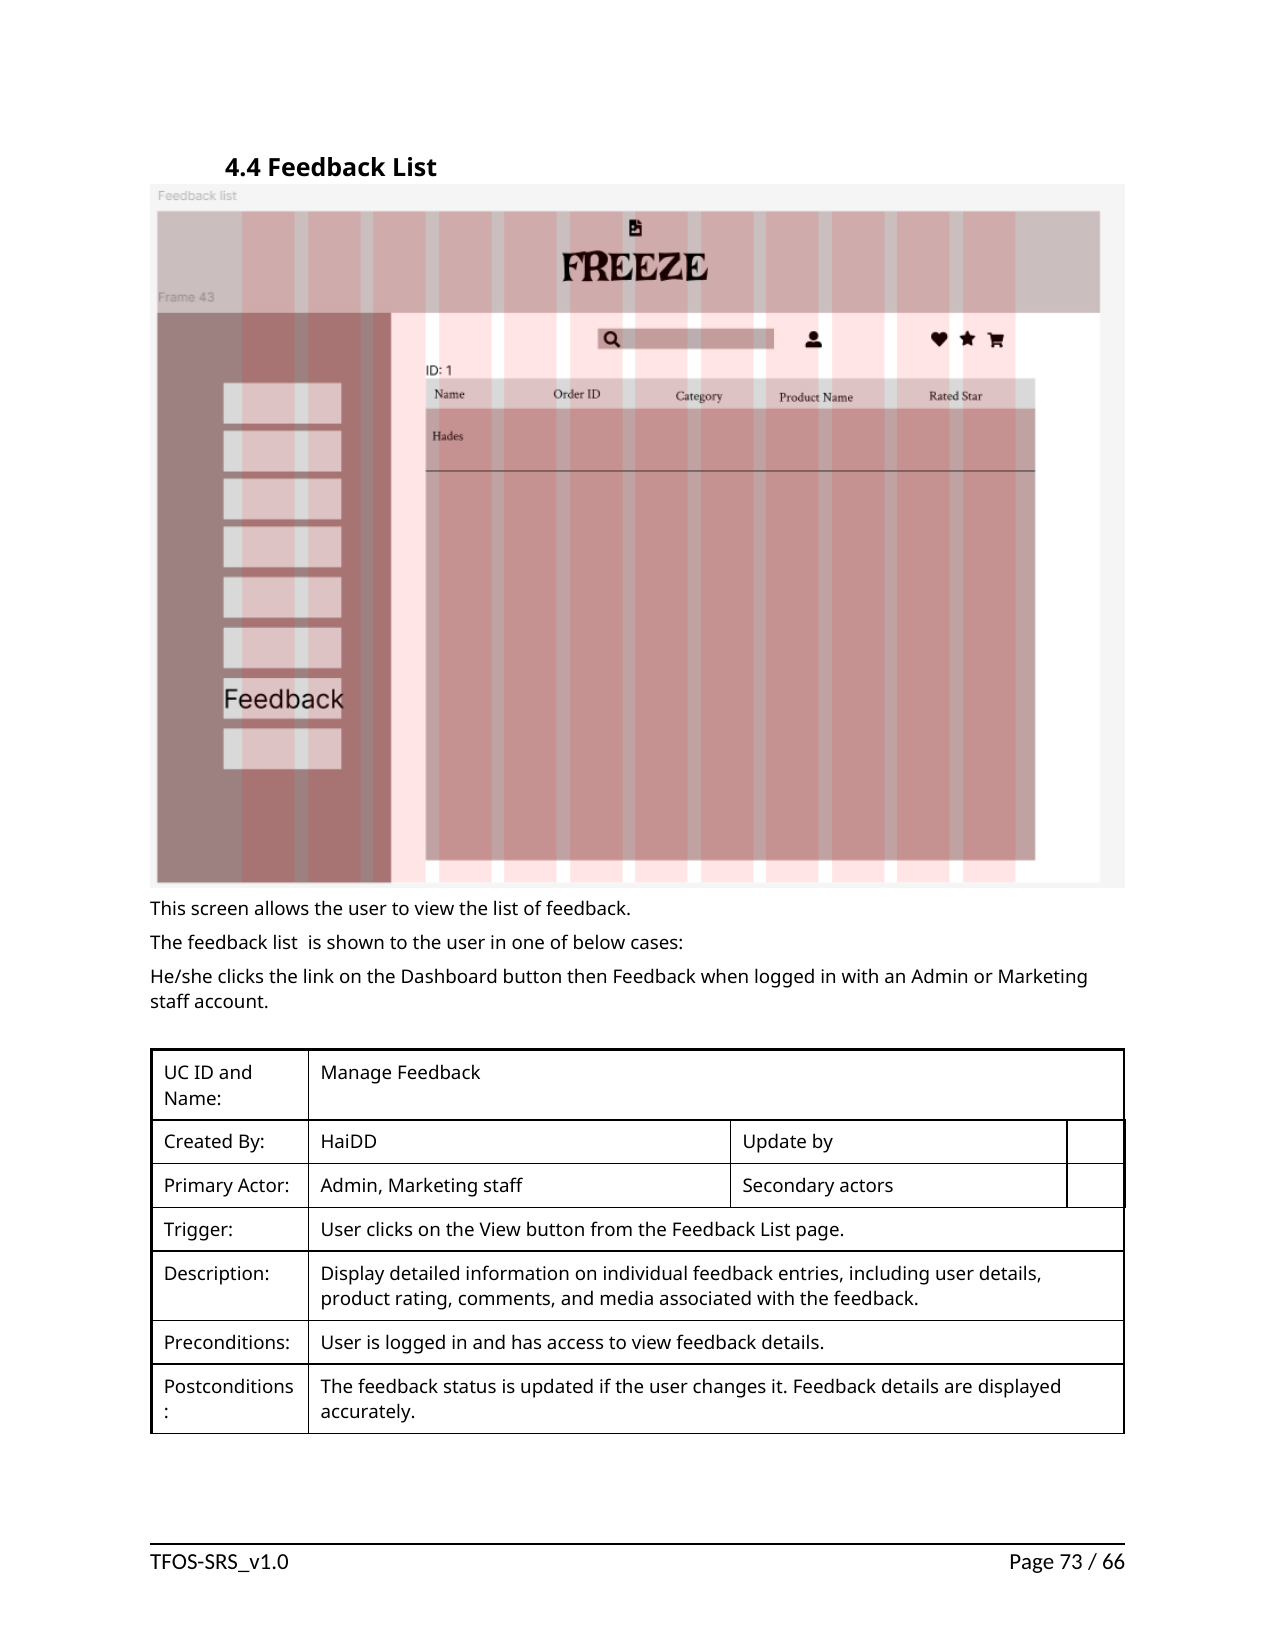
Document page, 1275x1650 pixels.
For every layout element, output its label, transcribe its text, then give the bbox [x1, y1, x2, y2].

table_cell User clicks on the View button from the Feedback List page. [309, 1208, 1123, 1250]
table_cell Preconditions: [153, 1321, 308, 1363]
text He/she clicks the link on the Dashboard button then Feedback when logged in with an Admin or Marketing staff account. [150, 963, 1125, 1040]
table_cell User is logged in and has access to view feedback details. [309, 1321, 1123, 1363]
table_cell Trigger: [153, 1208, 308, 1250]
picture [150, 184, 1125, 888]
text This screen allows the user to view the list of feedback. [150, 896, 1125, 921]
table_cell The feedback status is updated if the user changes it. Feedback details are displayed accurately. [309, 1365, 1123, 1432]
table_cell Description: [153, 1252, 308, 1319]
table_cell Created By: [153, 1121, 308, 1163]
table_header Manage Feedback [309, 1051, 1123, 1119]
table_cell HaiDD [309, 1121, 730, 1163]
table_cell [1068, 1121, 1123, 1163]
table_cell Update by [731, 1121, 1066, 1163]
table_cell [1068, 1164, 1123, 1206]
table_cell Secondary actors [731, 1164, 1066, 1206]
table_header UC ID and Name: [153, 1051, 308, 1119]
table_cell Postconditions: [153, 1365, 308, 1432]
table_cell Admin, Marketing staff [309, 1164, 730, 1206]
table_cell Primary Actor: [153, 1164, 308, 1206]
table_cell Display detailed information on individual feedback entries, including user details, product rating, comments, and media associated with the feedback. [309, 1252, 1123, 1319]
subtitle 4.4 Feedback List [150, 150, 1125, 184]
text The feedback list is shown to the user in one of below cases: [150, 929, 1125, 955]
